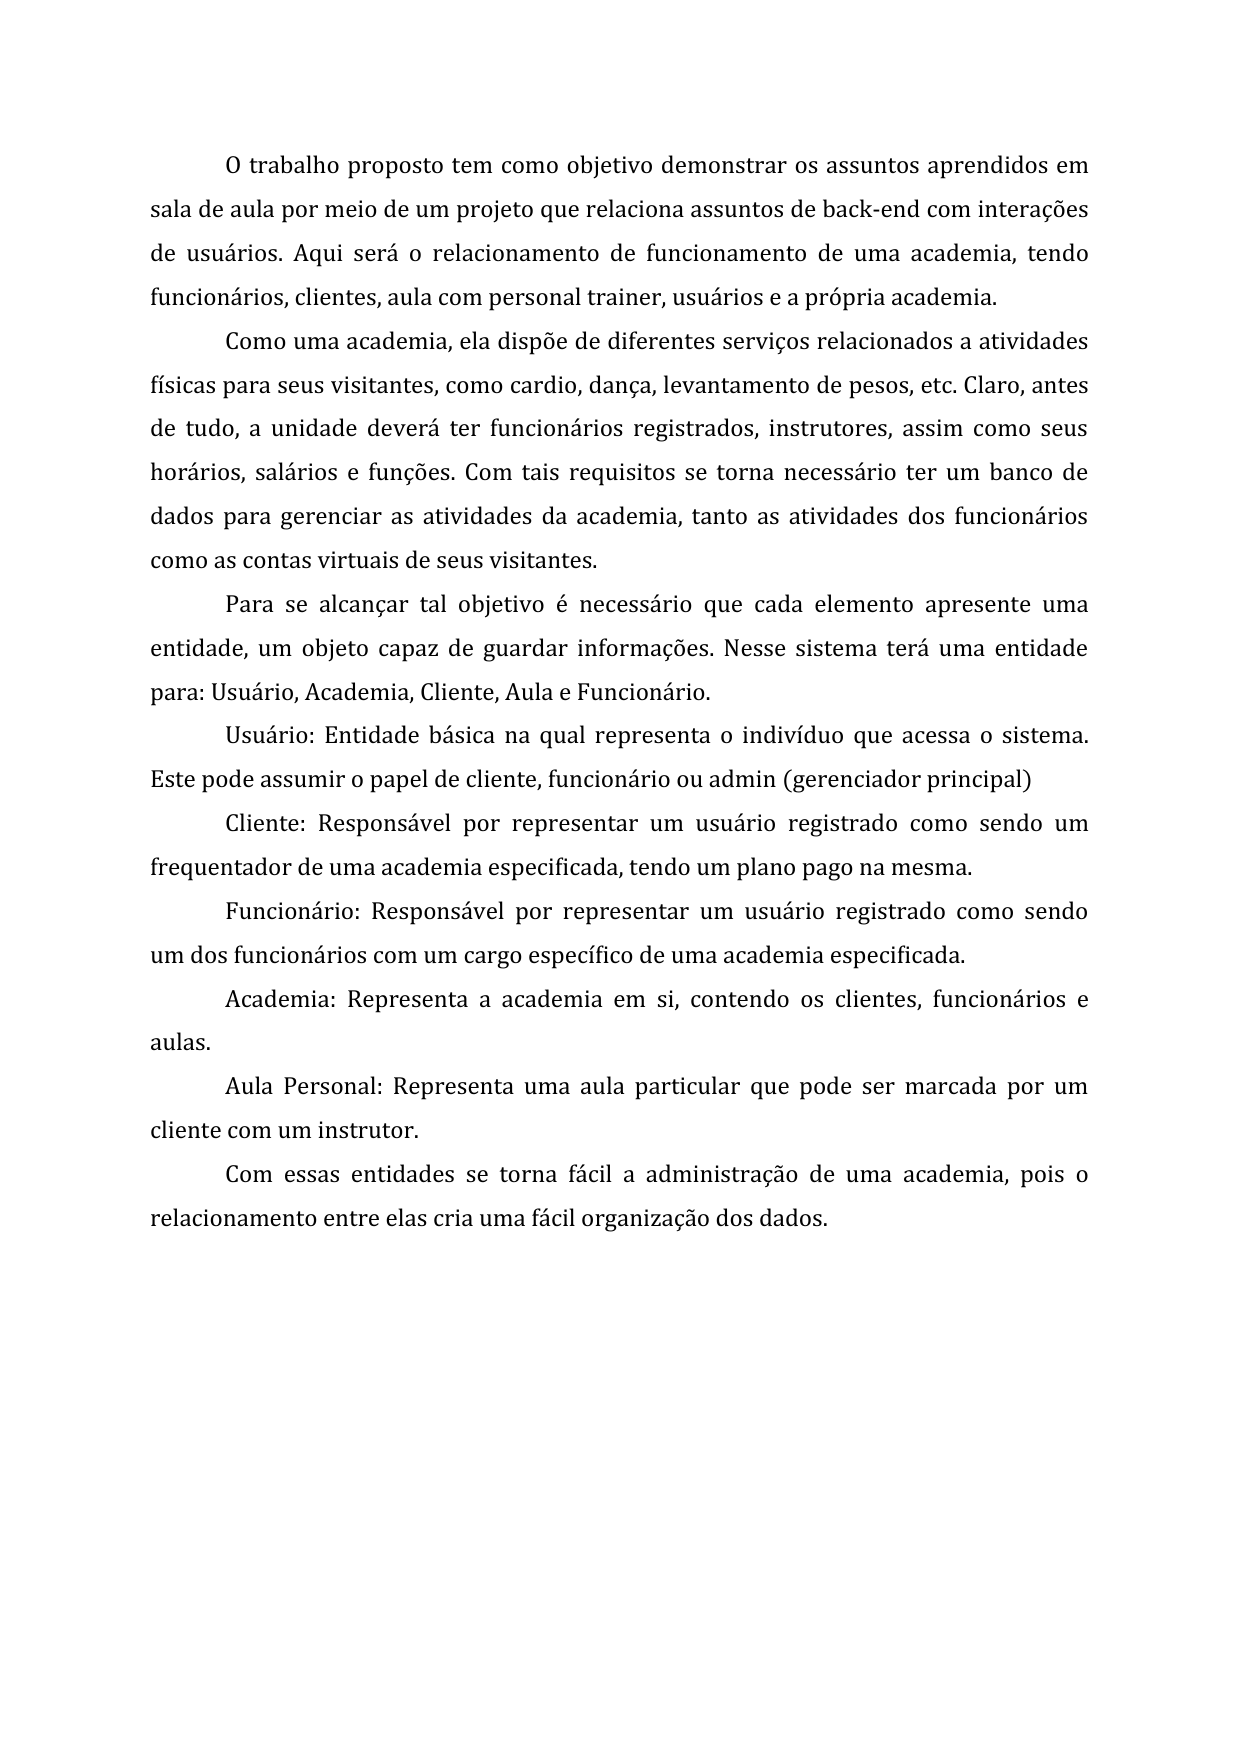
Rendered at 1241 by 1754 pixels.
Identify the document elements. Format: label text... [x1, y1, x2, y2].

text Aula Personal: Representa uma aula particular que pode ser marcada por um cliente com um instrutor. [150, 1071, 1090, 1144]
text Funcionário: Responsável por representar um usuário registrado como sendo um dos funcionários com um cargo específico de uma academia especificada. [150, 896, 1090, 969]
text Usuário: Entidade básica na qual representa o indivíduo que acessa o sistema. Este pode assumir o papel de cliente, funcionário ou admin (gerenciador principal) [150, 720, 1090, 793]
text Cliente: Responsável por representar um usuário registrado como sendo um frequentador de uma academia especificada, tendo um plano pago na mesma. [150, 808, 1090, 881]
text Como uma academia, ela dispõe de diferentes serviços relacionados a atividades físicas para seus visitantes, como cardio, dança, levantamento de pesos, etc. Claro, antes de tudo, a unidade deverá ter funcionários registrados, instrutores, assim como seus horários, salários e funções. Com tais requisitos se torna necessário ter um banco de dados para gerenciar as atividades da academia, tanto as atividades dos funcionários como as contas virtuais de seus visitantes. [150, 325, 1090, 574]
text O trabalho proposto tem como objetivo demonstrar os assuntos aprendidos em sala de aula por meio de um projeto que relaciona assuntos de back-end com interações de usuários. Aqui será o relacionamento de funcionamento de uma academia, tendo funcionários, clientes, aula com personal trainer, usuários e a própria academia. [150, 150, 1090, 311]
text Para se alcançar tal objetivo é necessário que cada elemento apresente uma entidade, um objeto capaz de guardar informações. Nesse sistema terá uma entidade para: Usuário, Academia, Cliente, Aula e Funcionário. [150, 588, 1090, 706]
text Com essas entidades se torna fácil a administração de uma academia, pois o relacionamento entre elas cria uma fácil organização dos dados. [150, 1159, 1090, 1232]
text Academia: Representa a academia em si, contendo os clientes, funcionários e aulas. [150, 983, 1090, 1056]
